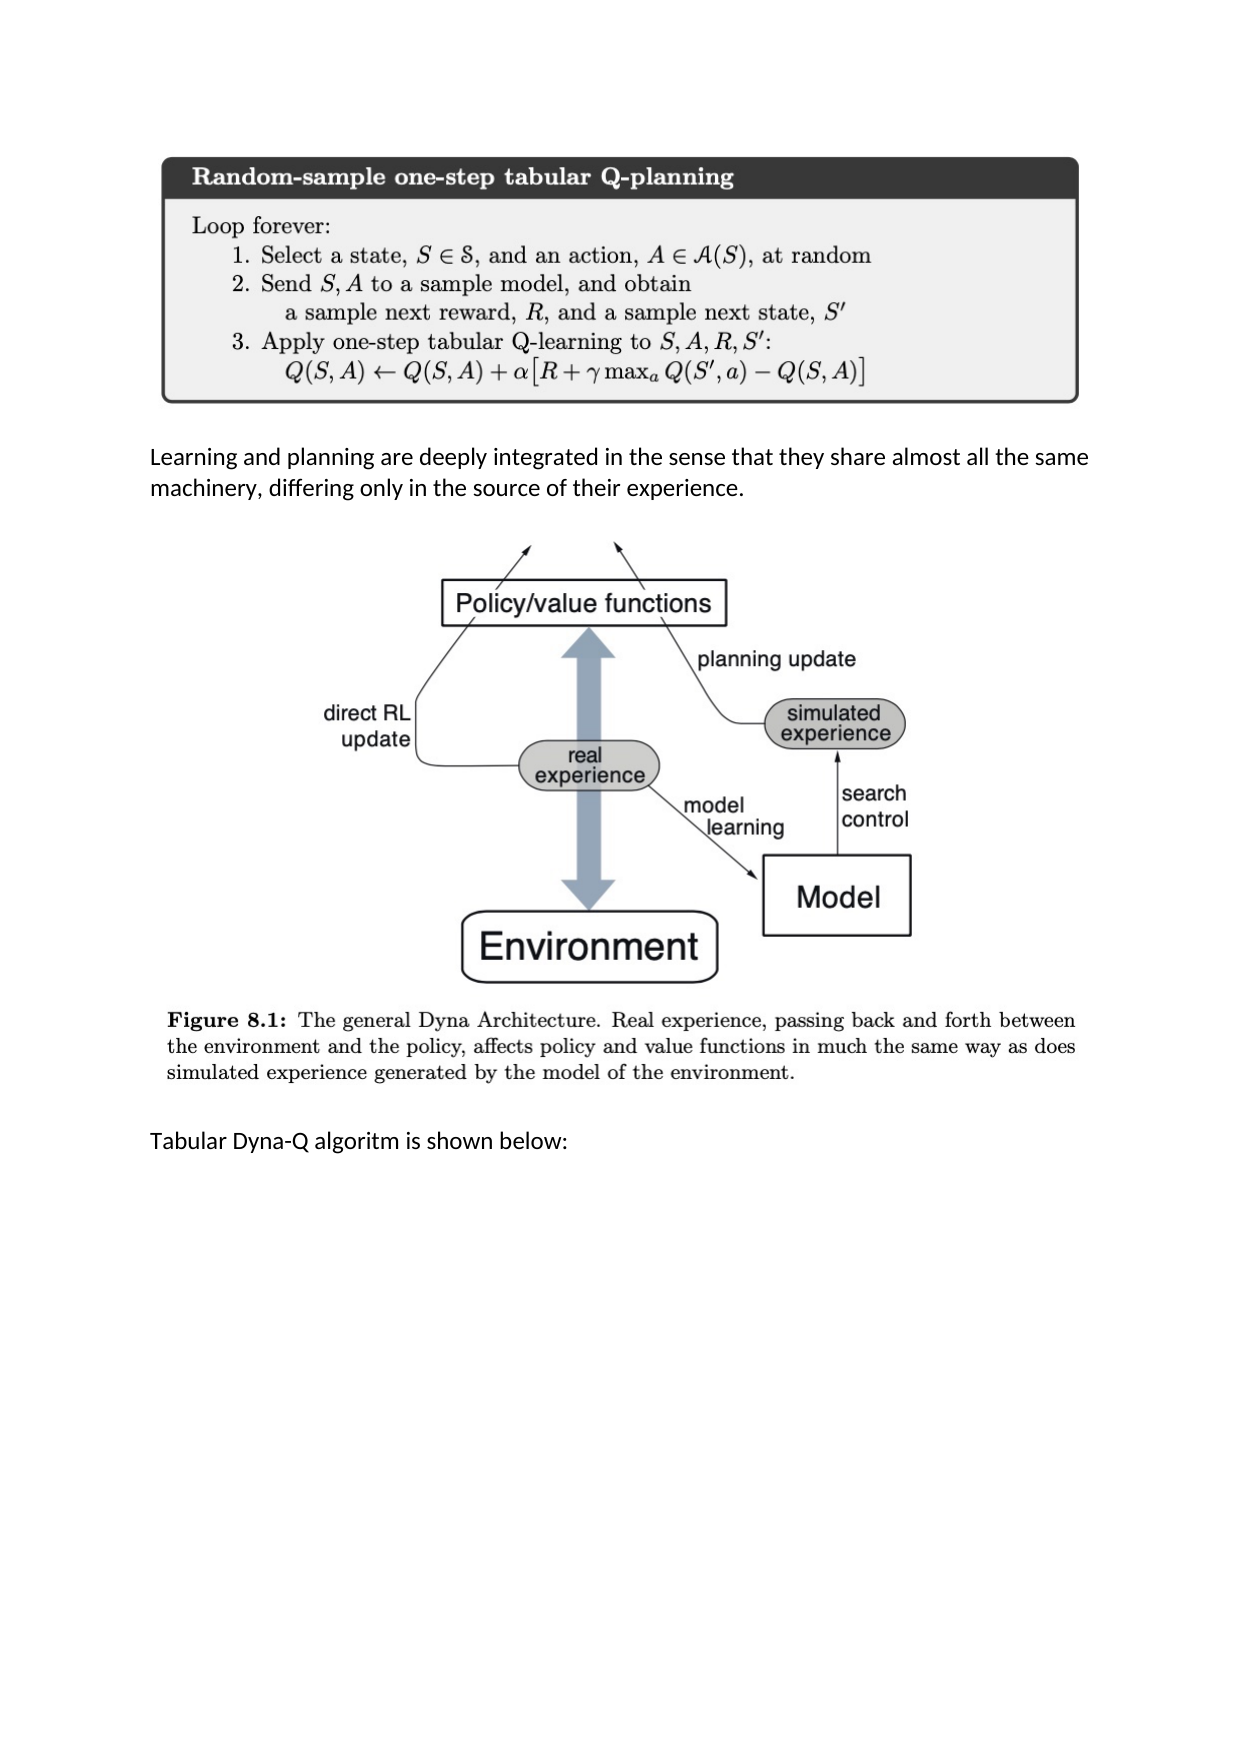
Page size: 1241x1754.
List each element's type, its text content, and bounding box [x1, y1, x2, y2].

text Learning and planning are deeply integrated in the sense that they share almost all the same machinery, differing only in the source of their experience. [150, 441, 1090, 502]
picture [150, 532, 1091, 1095]
text Tabular Dyna-Q algoritm is shown below: [150, 1126, 1090, 1156]
picture [150, 150, 1091, 411]
